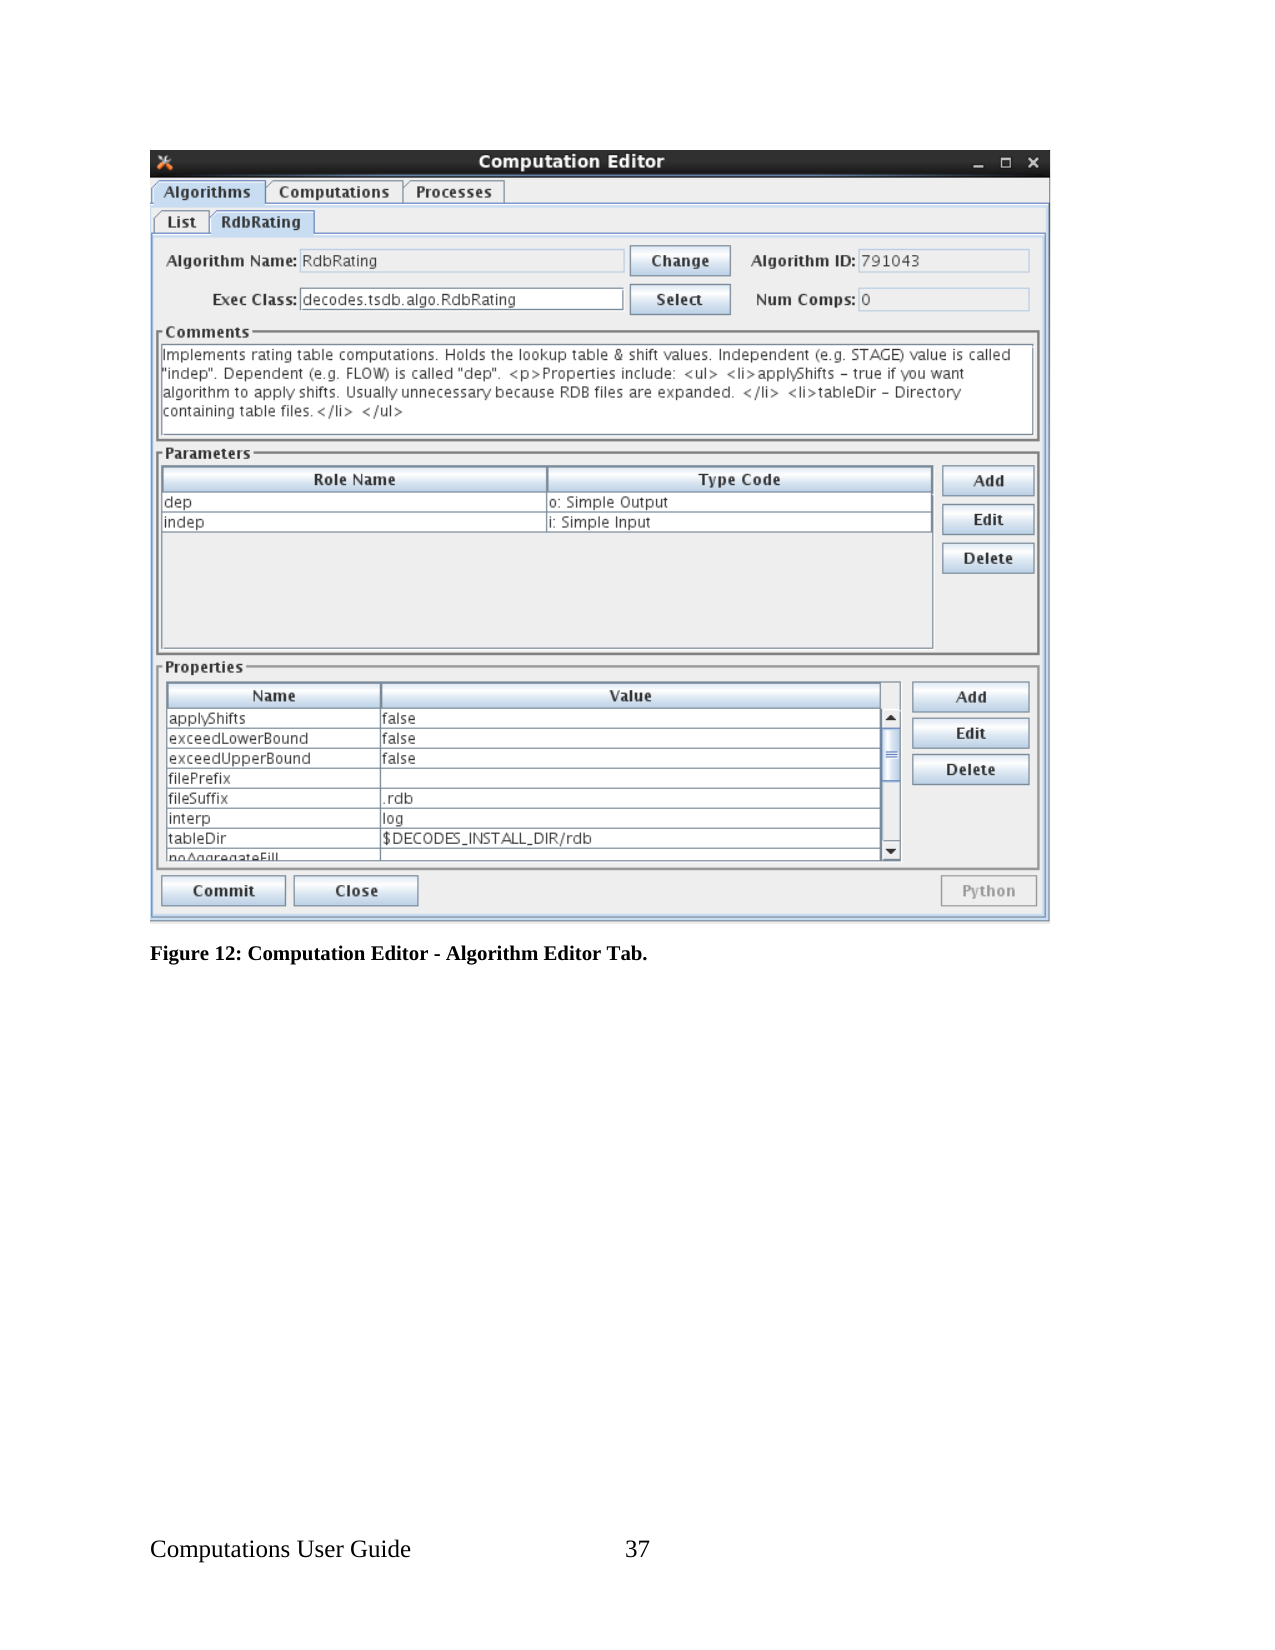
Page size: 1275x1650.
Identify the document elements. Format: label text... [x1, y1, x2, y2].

picture [150, 150, 1050, 924]
text Figure 12: Computation Editor - Algorithm Editor Tab. [150, 941, 1125, 965]
